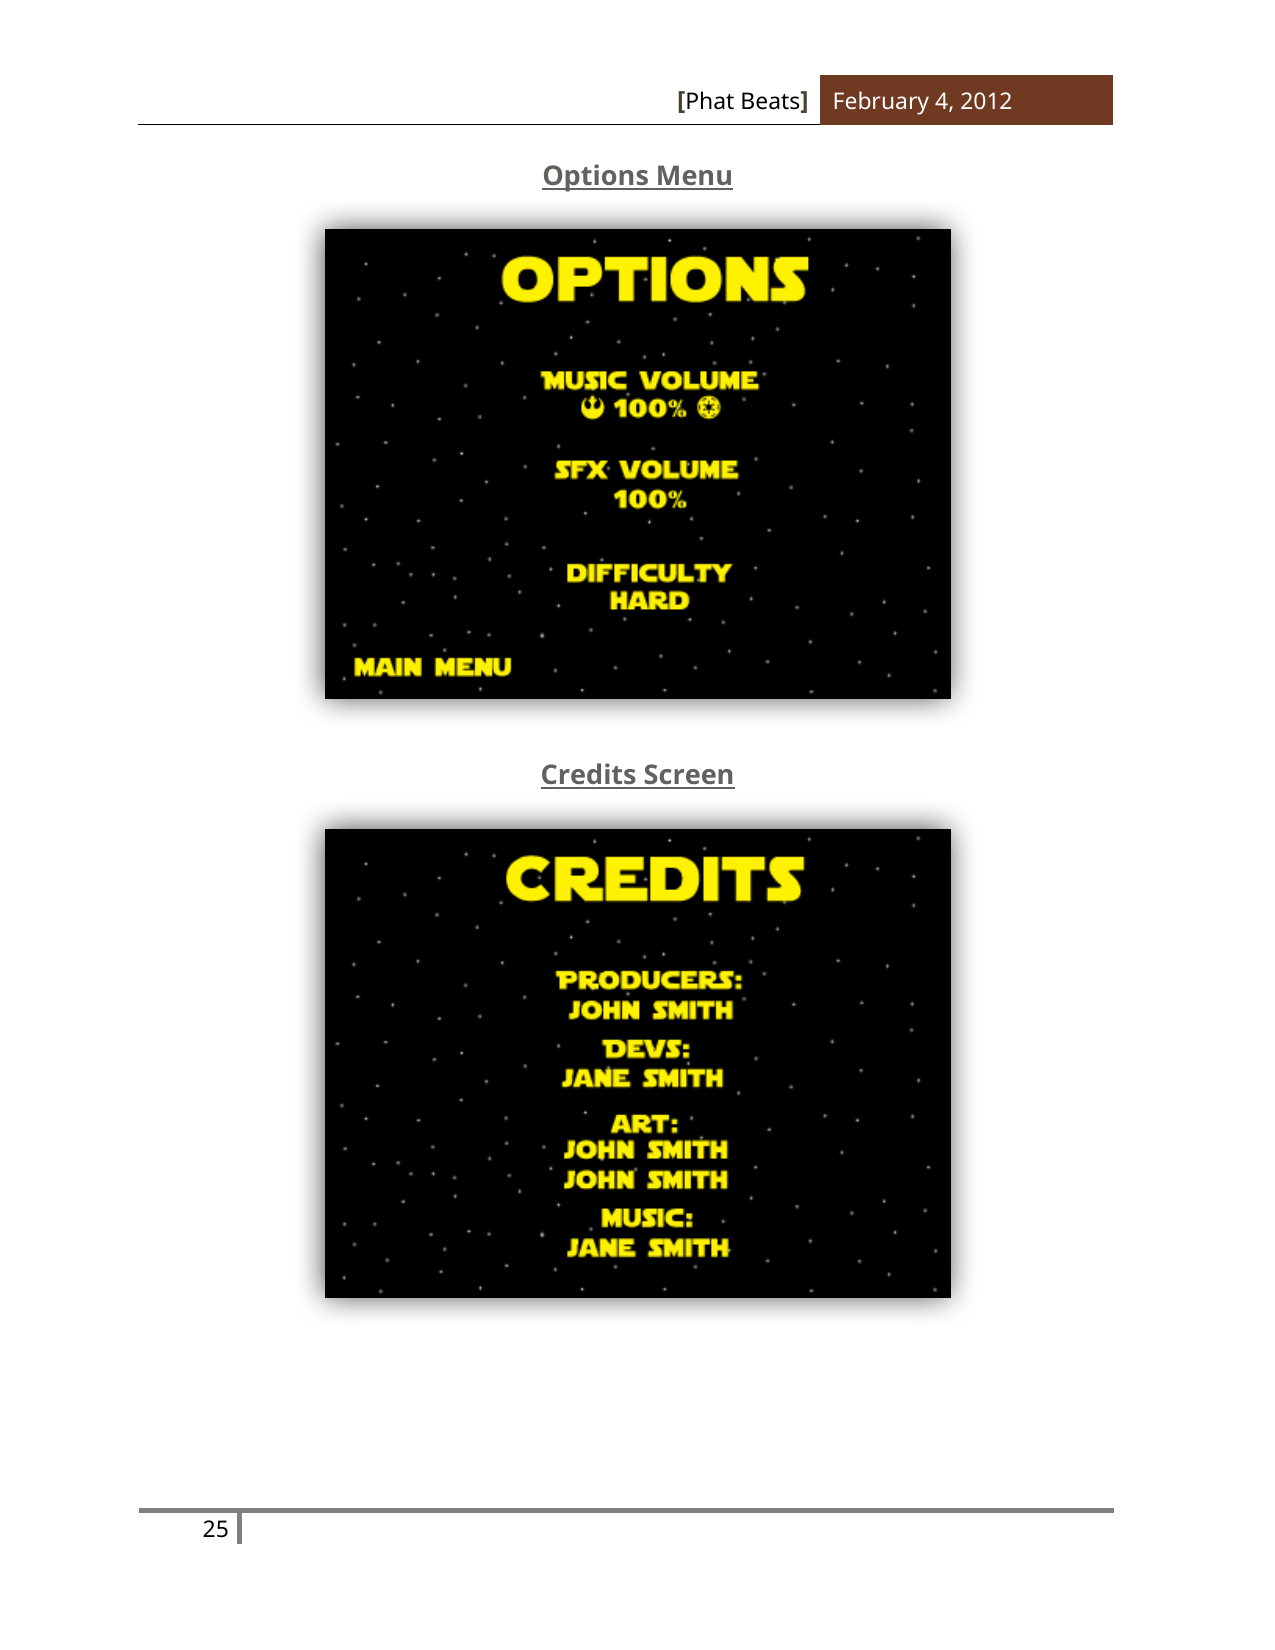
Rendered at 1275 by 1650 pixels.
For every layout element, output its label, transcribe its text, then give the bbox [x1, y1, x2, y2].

picture [325, 229, 951, 699]
picture [325, 829, 951, 1298]
subtitle Options Menu [150, 156, 1125, 193]
subtitle Credits Screen [150, 756, 1125, 792]
